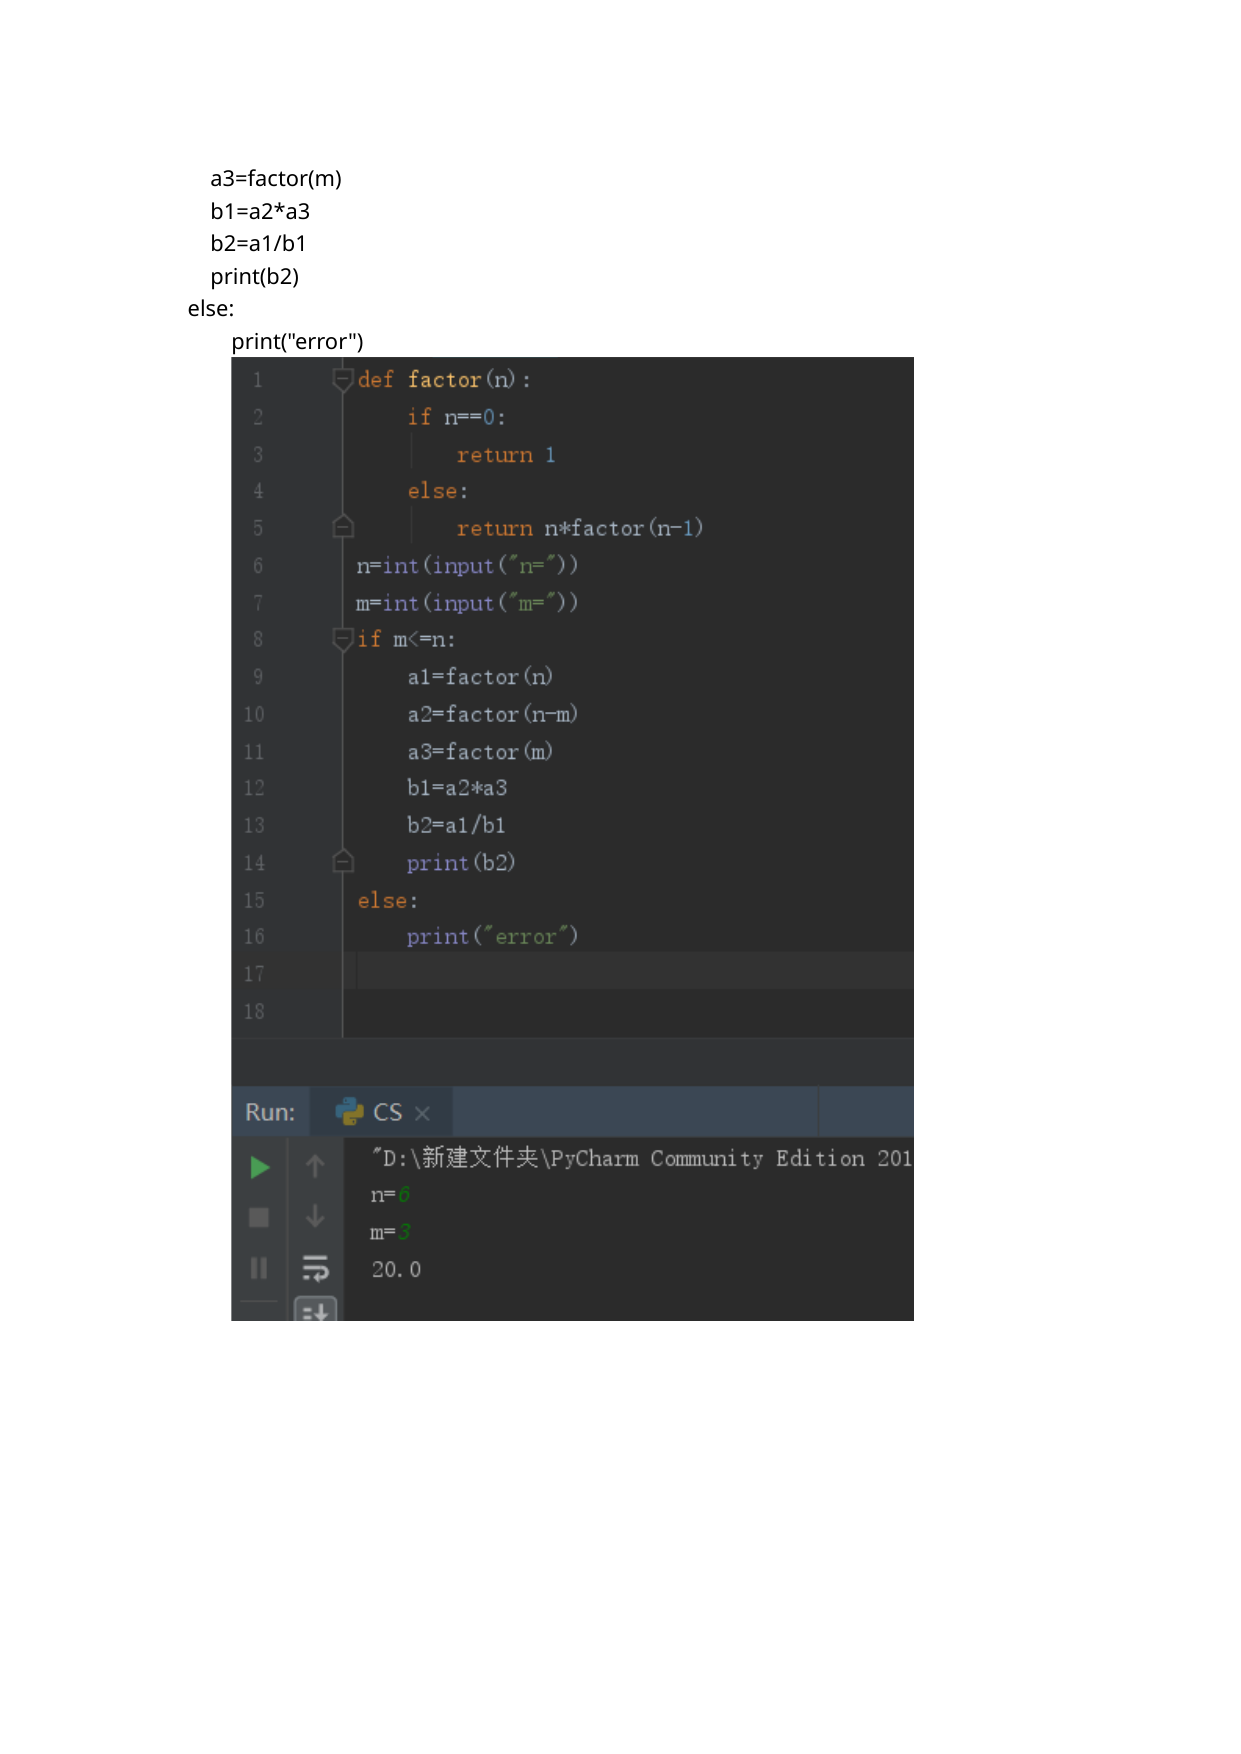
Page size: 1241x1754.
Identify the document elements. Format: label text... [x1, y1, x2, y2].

text a3=factor(m) [187, 162, 1053, 194]
text print("error") [187, 324, 1053, 357]
text b2=a1/b1 [187, 227, 1053, 259]
text print(b2) [187, 259, 1053, 292]
picture [231, 357, 914, 1321]
text else: [187, 292, 1053, 324]
text b1=a2*a3 [187, 194, 1053, 227]
